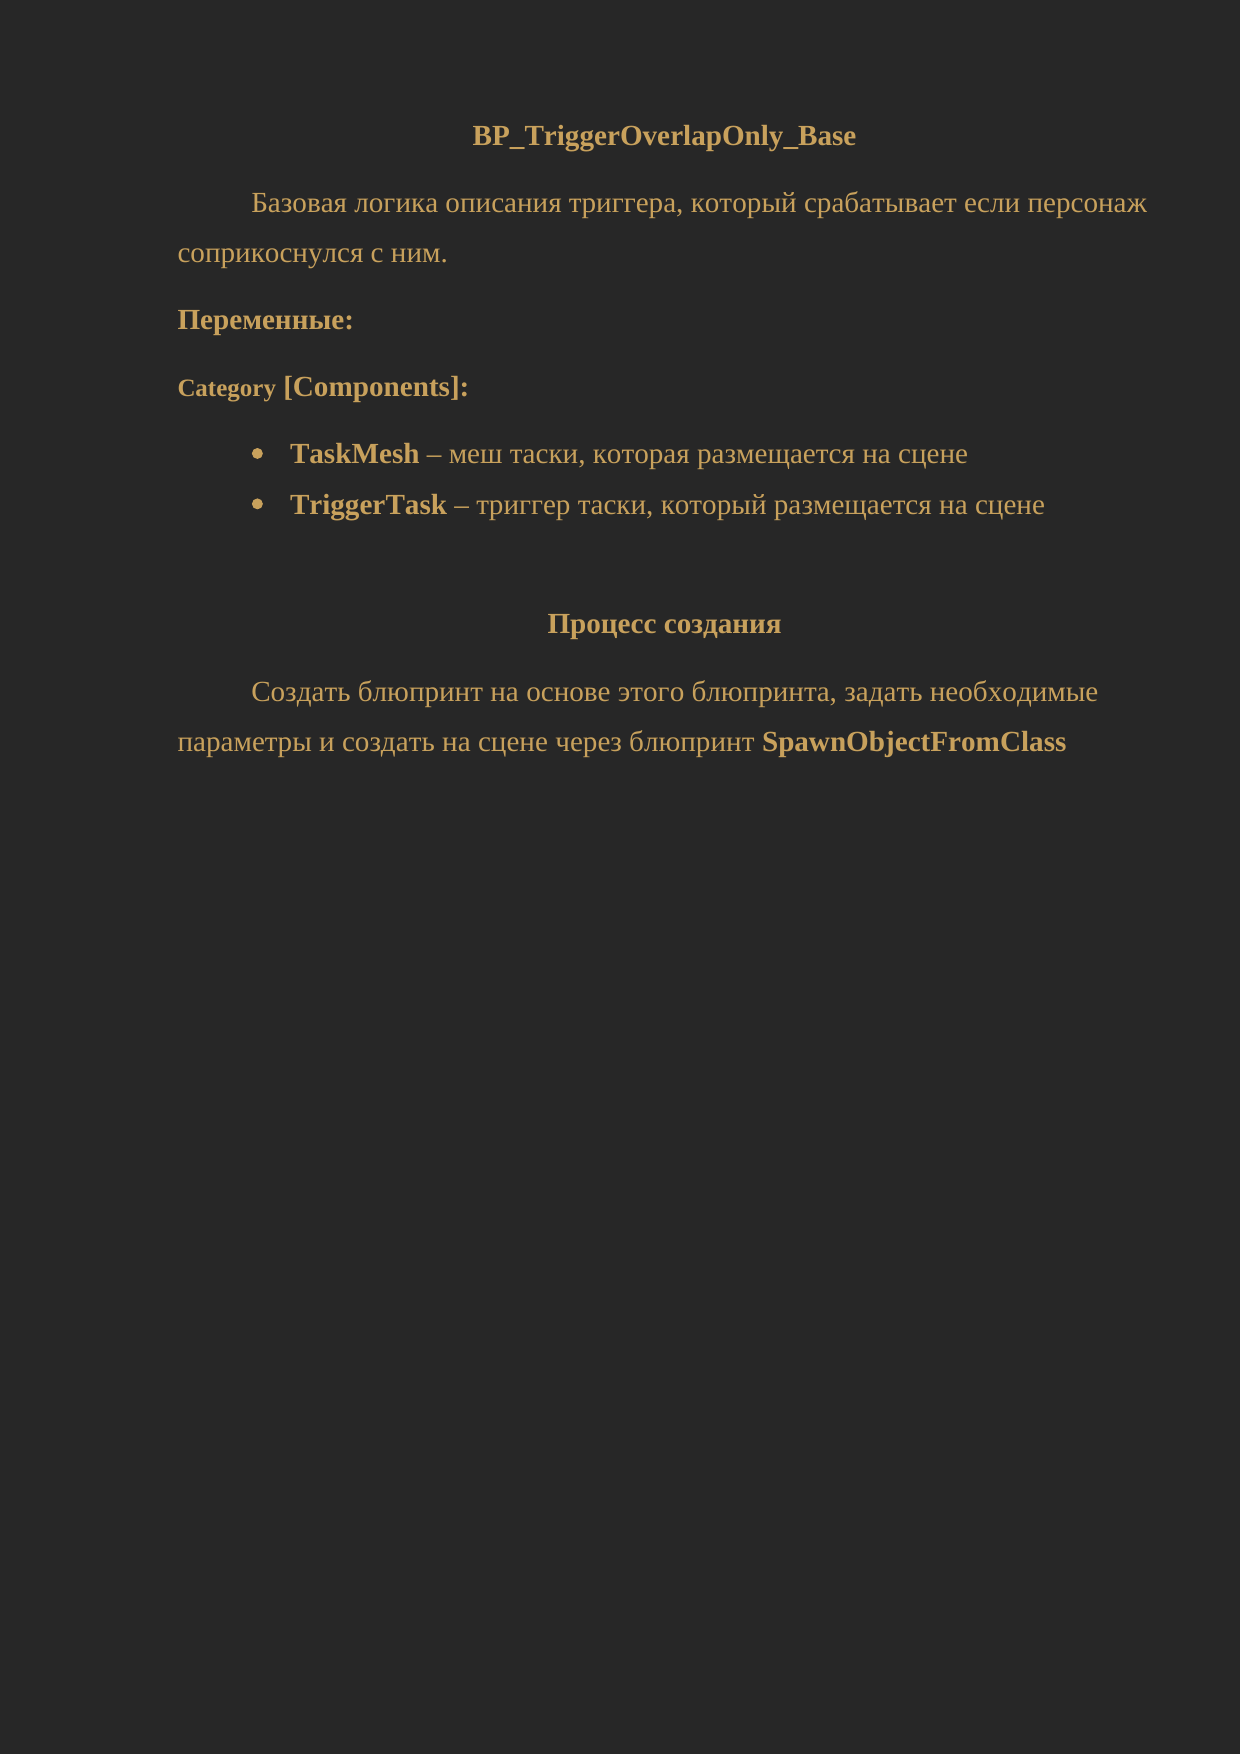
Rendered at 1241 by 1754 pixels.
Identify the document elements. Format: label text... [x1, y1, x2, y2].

text BP_TriggerOverlapOnly_Base [177, 118, 1152, 152]
text Создать блюпринт на основе этого блюпринта, задать необходимые параметры и создать на сцене через блюпринт SpawnObjectFromClass [177, 674, 1152, 757]
list TaskMesh – меш таски, которая размещается на сцене [252, 436, 1152, 470]
text Базовая логика описания триггера, который срабатывает если персонаж соприкоснулся с ним. [177, 185, 1152, 269]
text Category [Components]: [177, 369, 1152, 403]
list TriggerTask – триггер таски, который размещается на сцене [252, 487, 1152, 520]
text Переменные: [177, 302, 1152, 336]
text Процесс создания [177, 607, 1152, 640]
